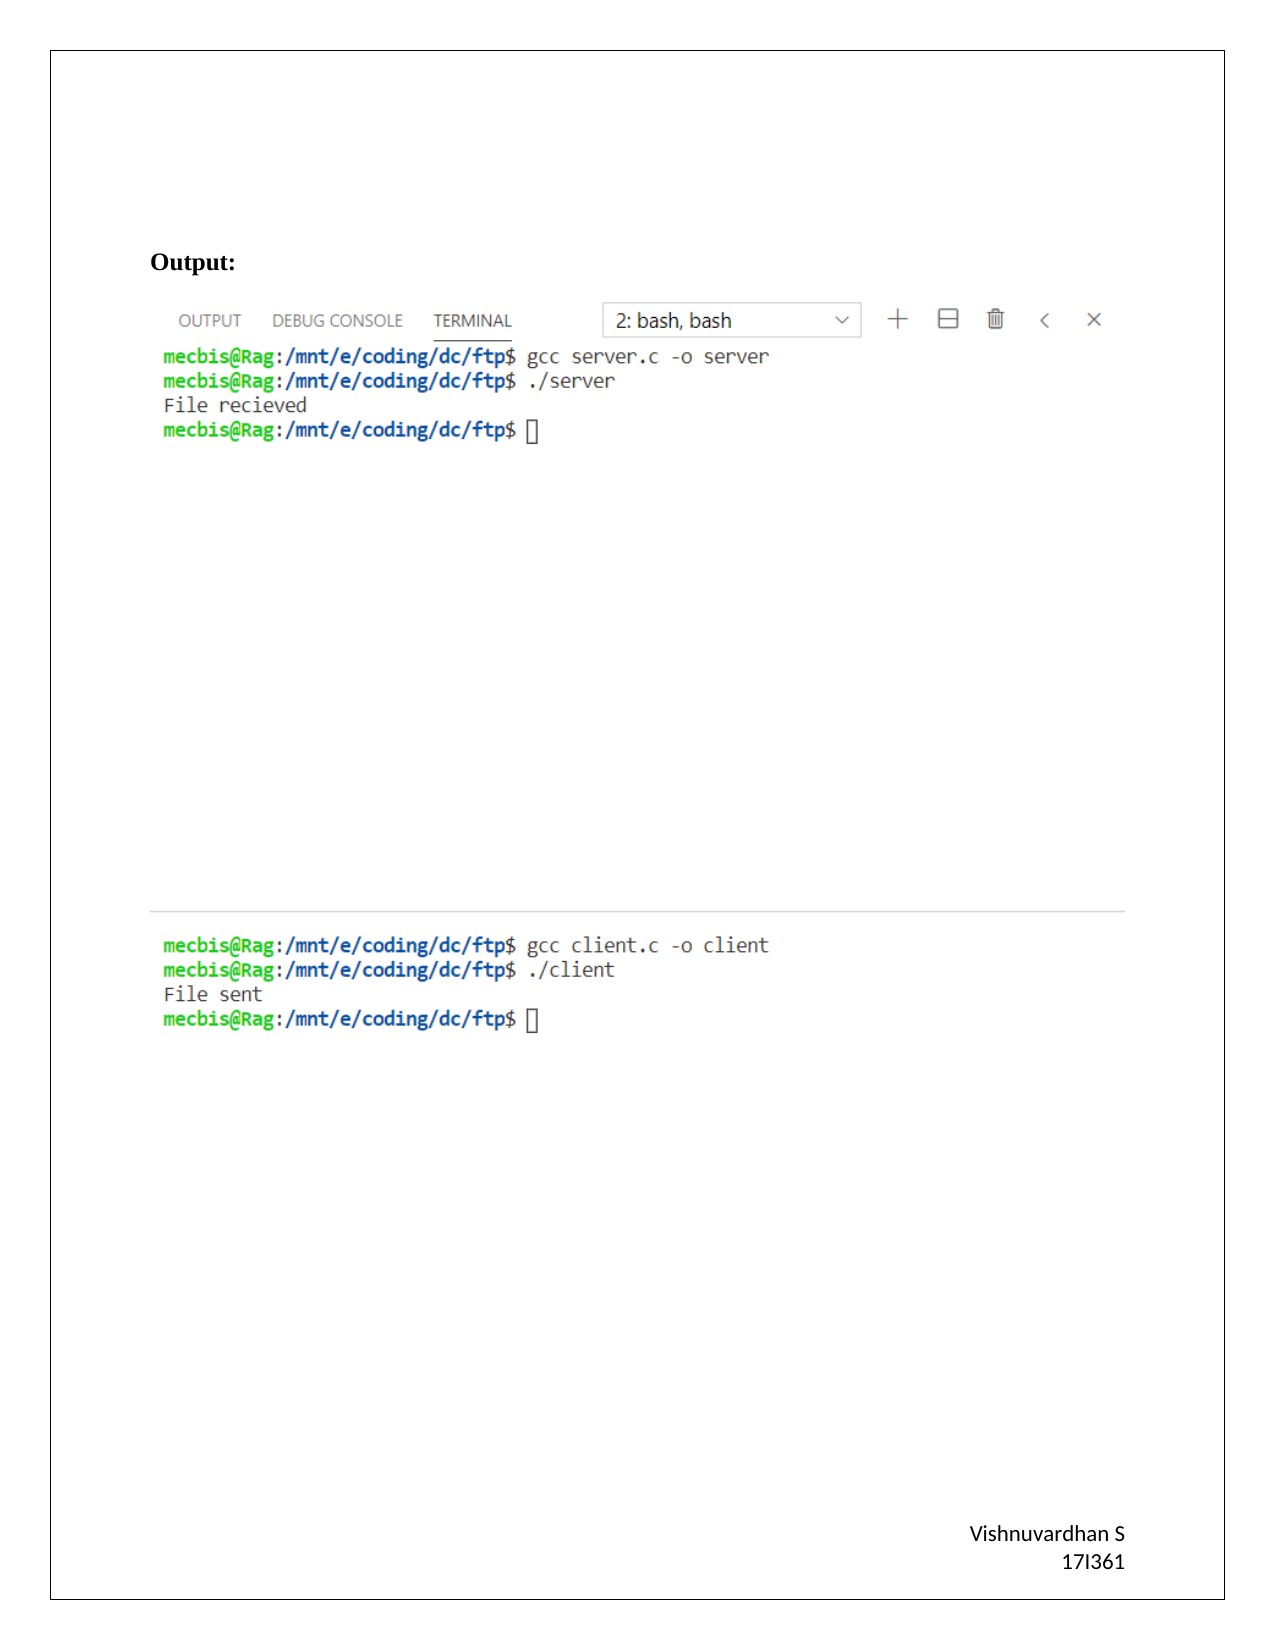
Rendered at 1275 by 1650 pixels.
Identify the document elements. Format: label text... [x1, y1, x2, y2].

picture [150, 295, 1125, 1082]
text Output: [150, 247, 1125, 276]
